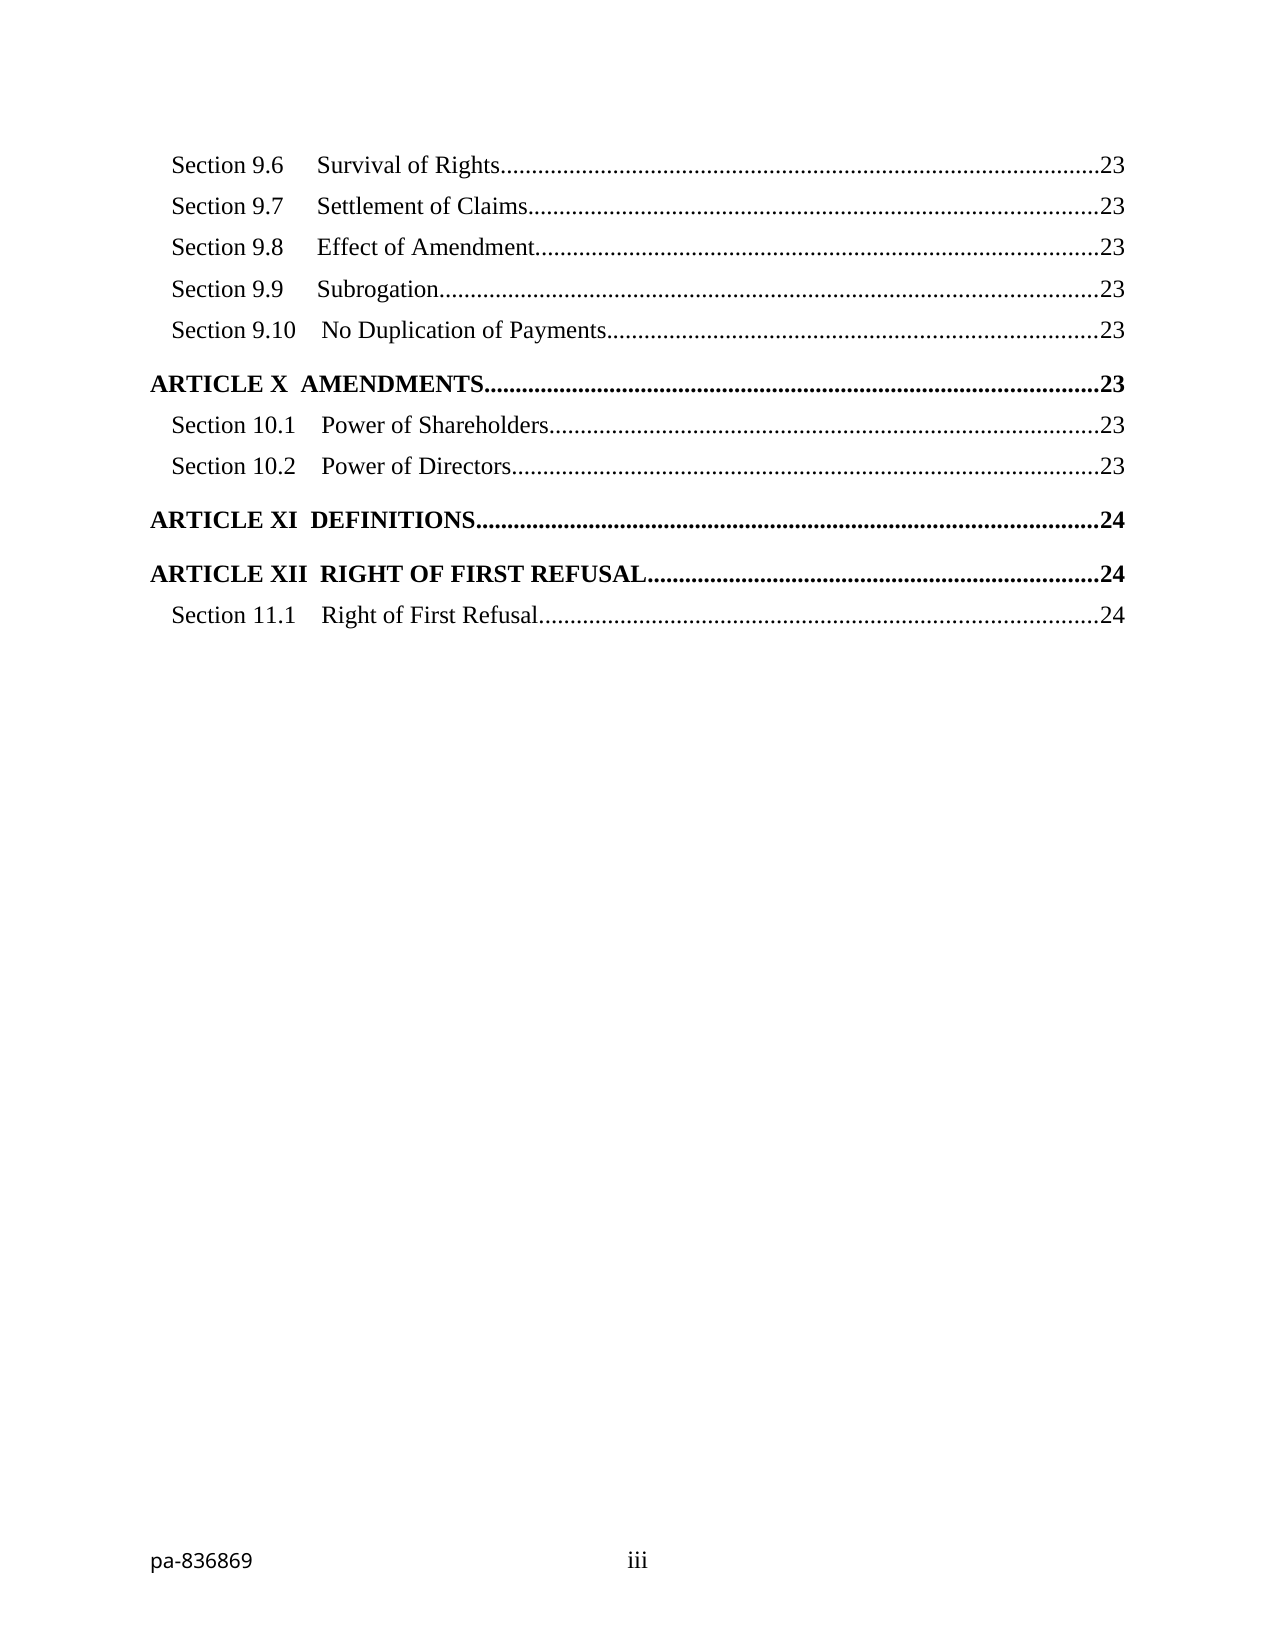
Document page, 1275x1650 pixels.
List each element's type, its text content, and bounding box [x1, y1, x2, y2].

text ARTICLE XII Right of First Refusal 24 [150, 559, 1125, 587]
text Section 9.10 No Duplication of Payments. 23 [171, 315, 1125, 344]
text Section 9.6 Survival of Rights. 23 [171, 150, 1125, 179]
text ARTICLE XI Definitions 24 [150, 505, 1125, 534]
text Section 9.7 Settlement of Claims. 23 [171, 191, 1125, 220]
text Section 11.1 Right of First Refusal. 24 [171, 600, 1125, 629]
text Section 9.8 Effect of Amendment. 23 [171, 232, 1125, 261]
text Section 10.2 Power of Directors. 23 [171, 451, 1125, 480]
text Section 9.9 Subrogation. 23 [171, 274, 1125, 302]
text Section 10.1 Power of Shareholders. 23 [171, 410, 1125, 439]
text ARTICLE X Amendments 23 [150, 369, 1125, 397]
